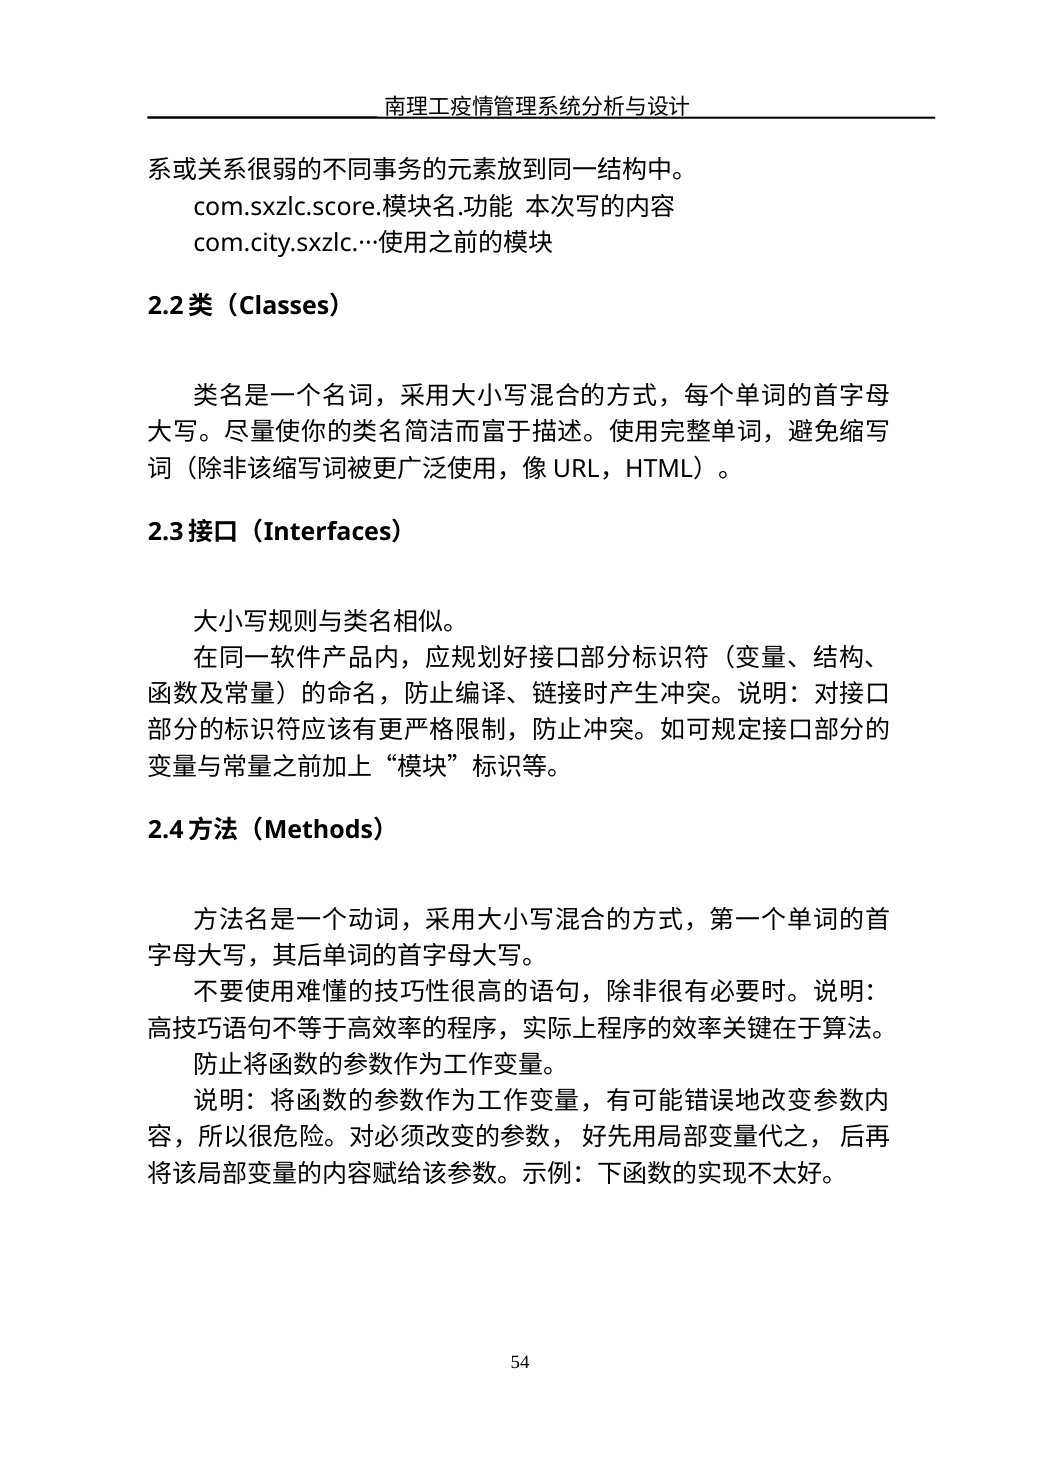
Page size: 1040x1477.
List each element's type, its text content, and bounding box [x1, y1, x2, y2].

subtitle 2.4方法（Methods） [148, 809, 892, 846]
text 方法名是一个动词，采用大小写混合的方式，第一个单词的首字母大写，其后单词的首字母大写。 [148, 899, 892, 972]
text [148, 150, 892, 186]
text 不要使用难懂的技巧性很高的语句，除非很有必要时。说明：高技巧语句不等于高效率的程序，实际上程序的效率关键在于算法。 [148, 972, 892, 1044]
text 在同一软件产品内，应规划好接口部分标识符（变量、结构、函数及常量）的命名，防止编译、链接时产生冲突。说明：对接口部分的标识符应该有更严格限制，防止冲突。如可规定接口部分的变量与常量之前加上“模块”标识等。 [148, 637, 892, 782]
text 大小写规则与类名相似。 [148, 601, 892, 637]
text 说明：将函数的参数作为工作变量，有可能错误地改变参数内容，所以很危险。对必须改变的参数， 好先用局部变量代之， 后再将该局部变量的内容赋给该参数。示例：下函数的实现不太好。 [148, 1081, 892, 1189]
text 类名是一个名词，采用大小写混合的方式，每个单词的首字母大写。尽量使你的类名简洁而富于描述。使用完整单词，避免缩写词（除非该缩写词被更广泛使用，像URL，HTML）。 [148, 376, 892, 484]
subtitle 2.2类（Classes） [148, 286, 892, 322]
text 防止将函数的参数作为工作变量。 [148, 1044, 892, 1081]
text com.sxzlc.score.模块名.功能 本次写的内容 [148, 186, 892, 222]
text com.city.sxzlc.···使用之前的模块 [148, 222, 892, 259]
subtitle 2.3接口（Interfaces） [148, 511, 892, 548]
